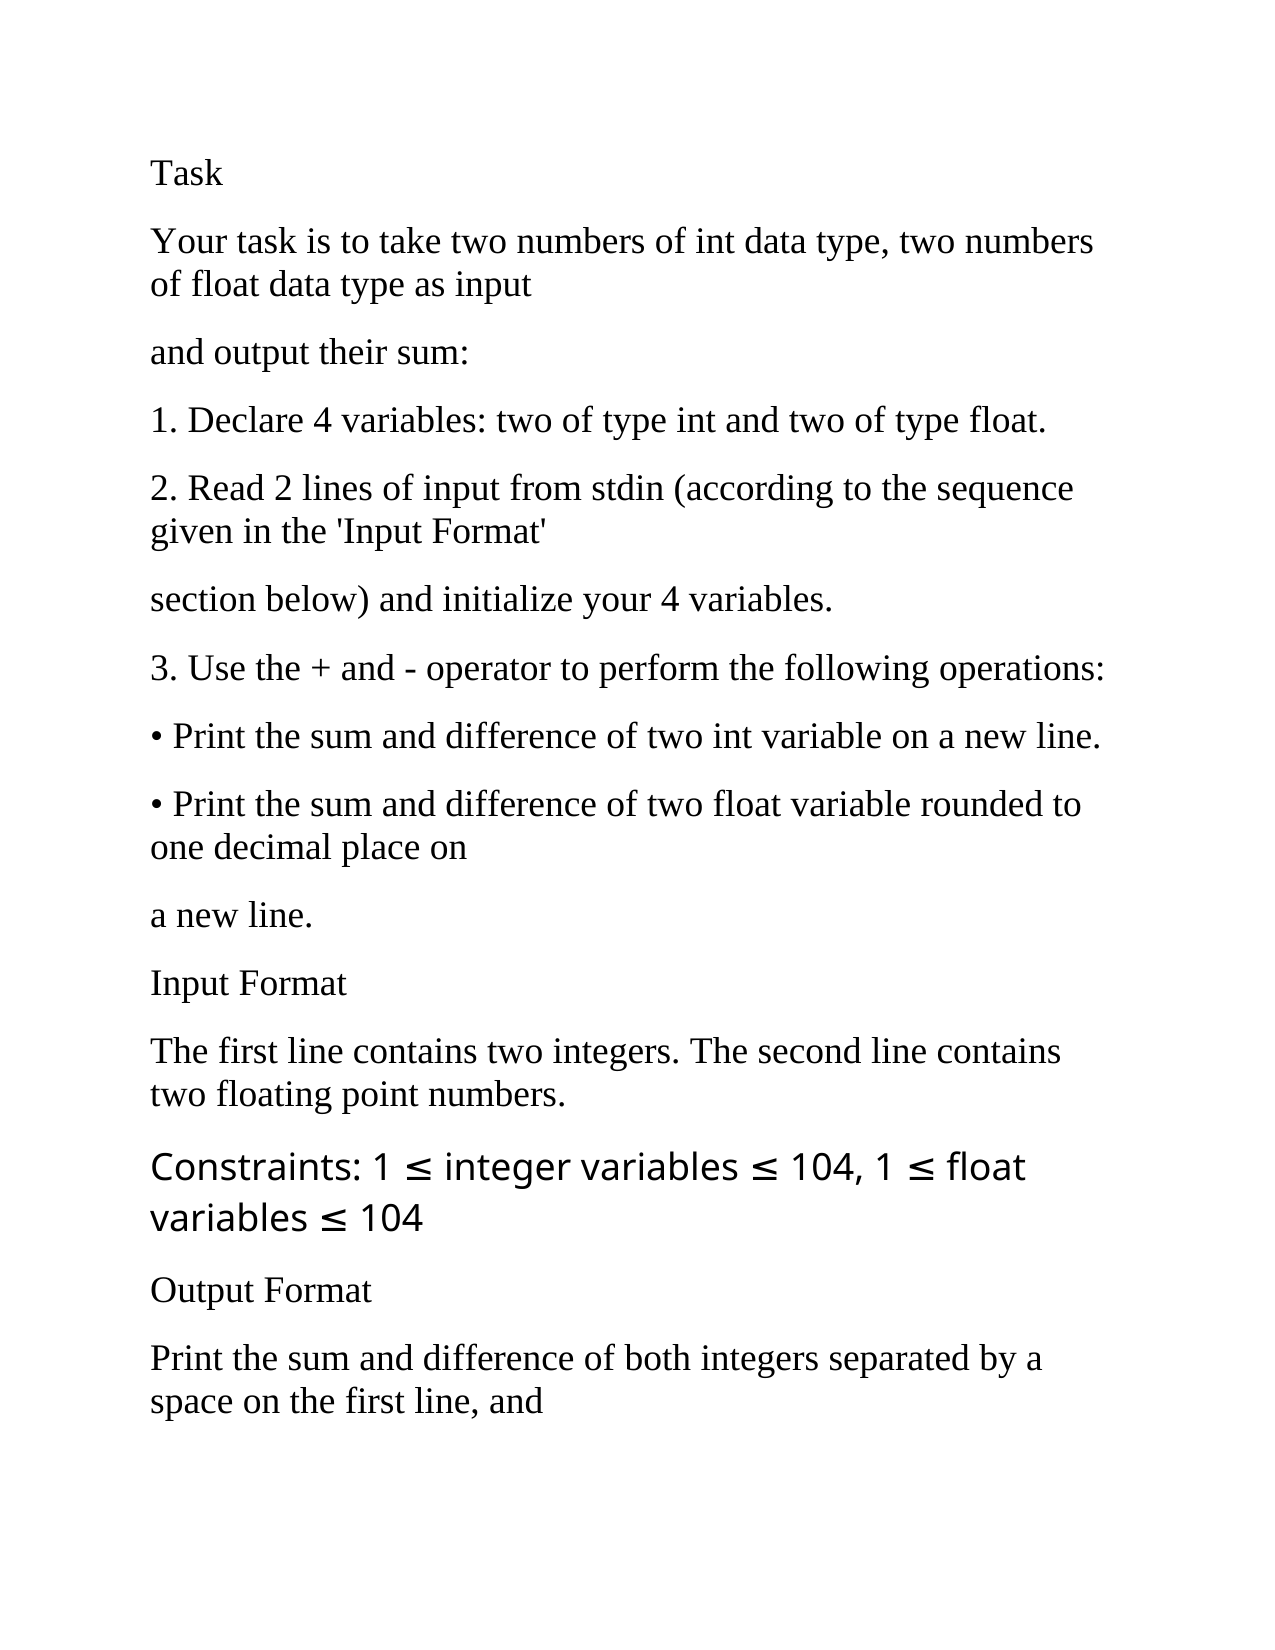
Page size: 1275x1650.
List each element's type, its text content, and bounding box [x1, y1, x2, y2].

text Print the sum and difference of both integers separated by a space on the first line, and [150, 1335, 1125, 1421]
text and output their sum: [150, 329, 1125, 372]
text a new line. [150, 892, 1125, 936]
text 2. Read 2 lines of input from stdin (according to the sequence given in the 'Input Format' [150, 466, 1125, 552]
text Input Format [150, 961, 1125, 1004]
text Task [150, 150, 1125, 193]
text Output Format [150, 1267, 1125, 1310]
text Your task is to take two numbers of int data type, two numbers of float data type as input [150, 218, 1125, 304]
text 3. Use the + and - operator to perform the following operations: [150, 645, 1125, 688]
text Constraints: 1 ≤ integer variables ≤ 104, 1 ≤ float variables ≤ 104 [150, 1140, 1125, 1242]
text section below) and initialize your 4 variables. [150, 577, 1125, 620]
text The first line contains two integers. The second line contains two floating point numbers. [150, 1029, 1125, 1115]
text 1. Declare 4 variables: two of type int and two of type float. [150, 397, 1125, 441]
text • Print the sum and difference of two float variable rounded to one decimal place on [150, 781, 1125, 867]
text • Print the sum and difference of two int variable on a new line. [150, 713, 1125, 756]
